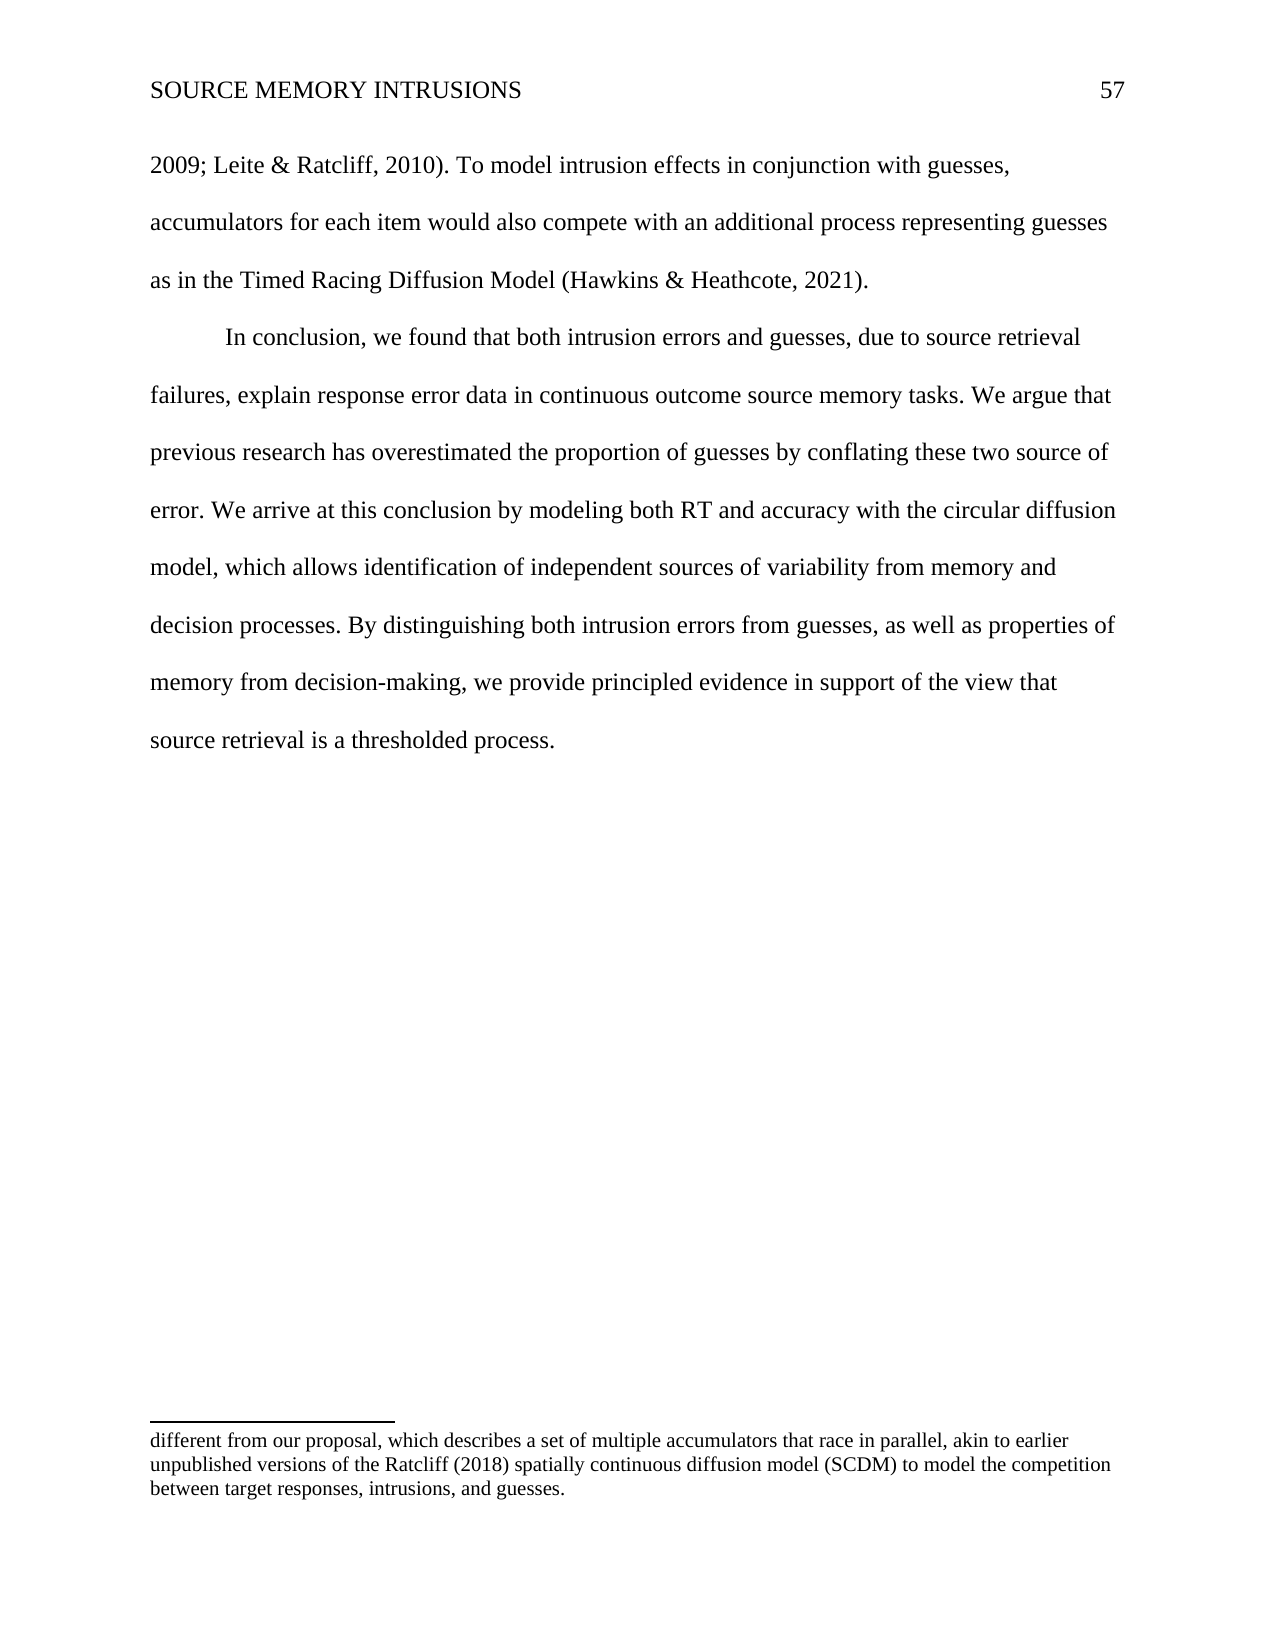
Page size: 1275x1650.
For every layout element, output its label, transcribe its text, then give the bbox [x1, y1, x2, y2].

text In conclusion, we found that both intrusion errors and guesses, due to source retrieval failures, explain response error data in continuous outcome source memory tasks. We argue that previous research has overestimated the proportion of guesses by conflating these two source of error. We arrive at this conclusion by modeling both RT and accuracy with the circular diffusion model, which allows identification of independent sources of variability from memory and decision processes. By distinguishing both intrusion errors from guesses, as well as properties of memory from decision-making, we provide principled evidence in support of the view that source retrieval is a thresholded process. [150, 322, 1125, 754]
